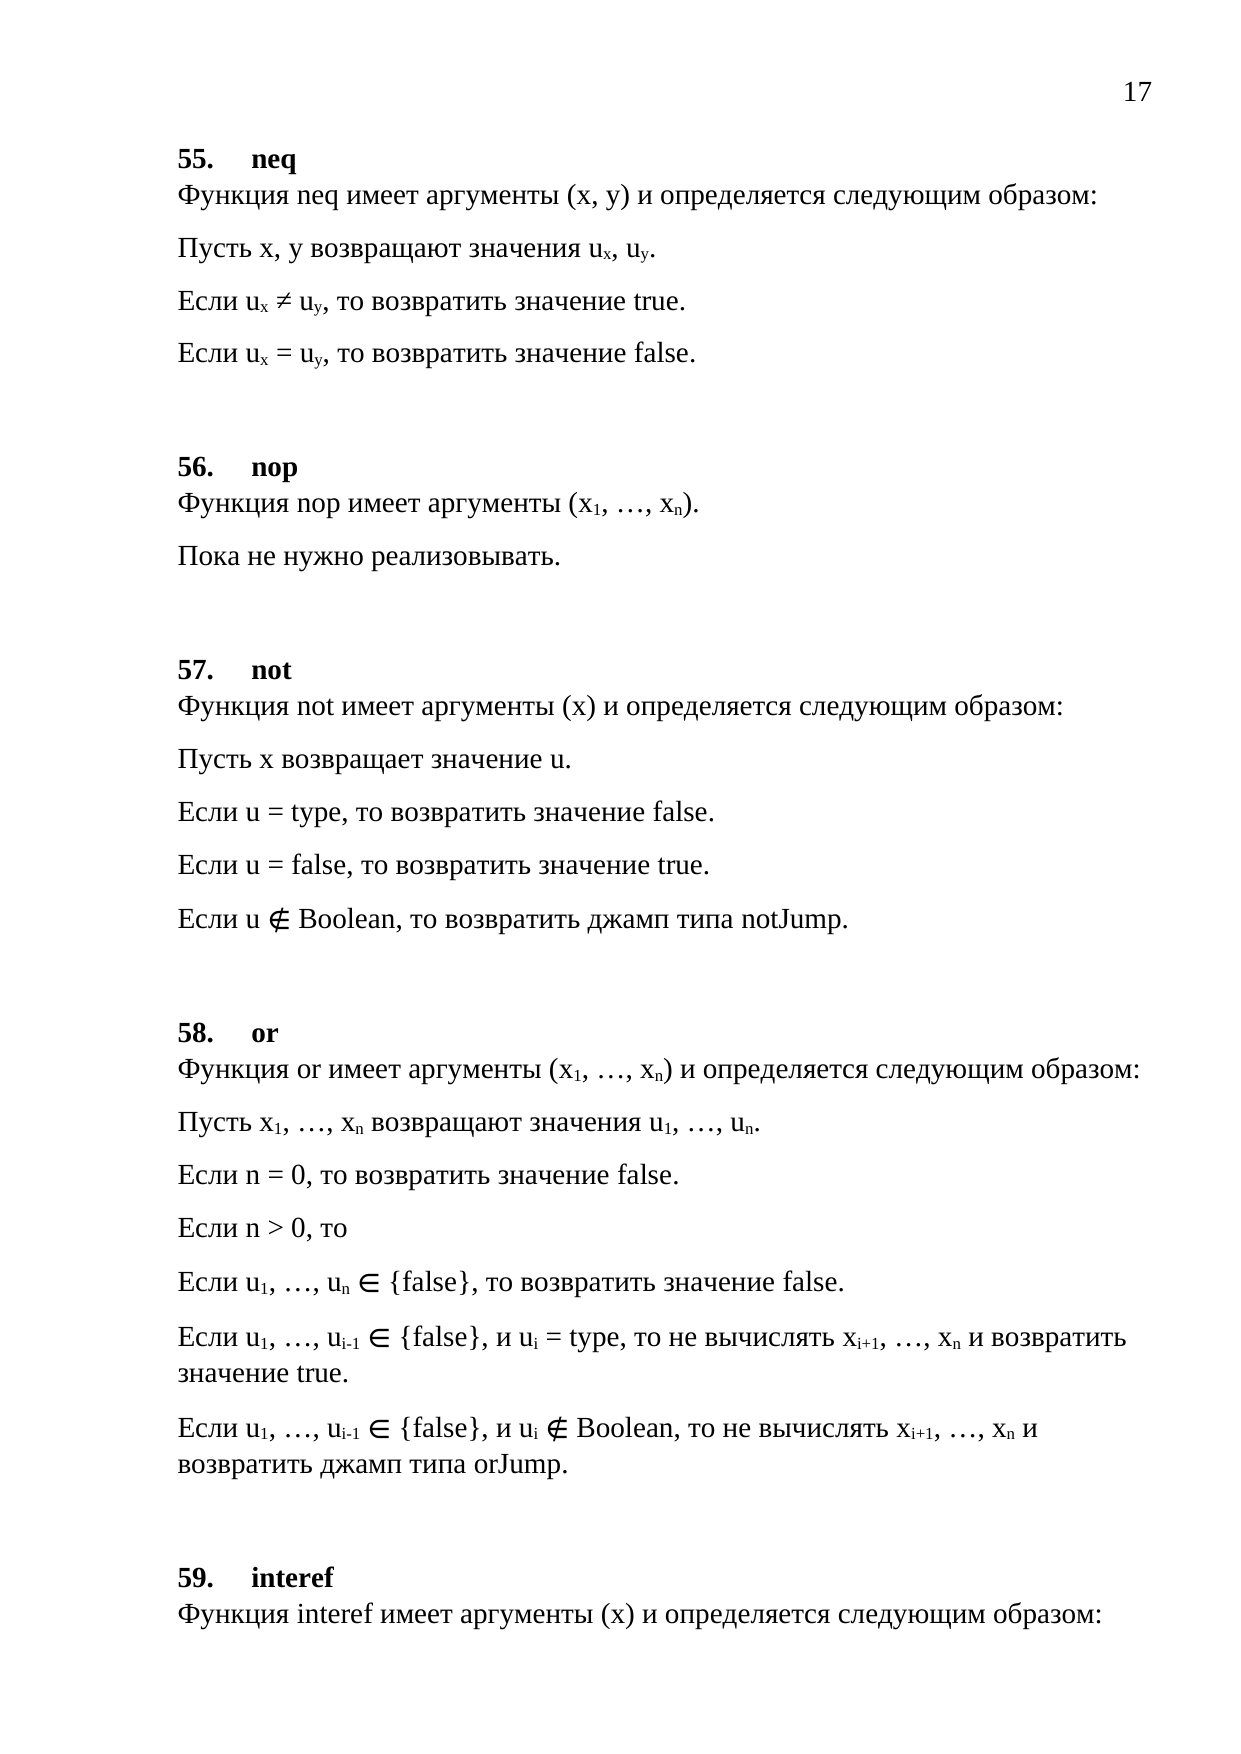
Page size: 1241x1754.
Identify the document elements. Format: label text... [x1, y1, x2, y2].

subtitle or [177, 1016, 1152, 1049]
text Пока не нужно реализовывать. [177, 538, 1152, 572]
text Пусть x возвращает значение u. [177, 741, 1152, 775]
text Если u1, …, ui-1 ∈ {false}, и ui ∉ Boolean, то не вычислять xi+1, …, xn и возвратить джамп типа orJump. [177, 1408, 1152, 1479]
text Если n > 0, то [177, 1210, 1152, 1244]
subtitle not [177, 652, 1152, 686]
text Функция neq имеет аргументы (x, y) и определяется следующим образом: [177, 177, 1152, 211]
text Если ux ≠ uy, то возвратить значение true. [177, 283, 1152, 316]
text Если n = 0, то возвратить значение false. [177, 1157, 1152, 1191]
subtitle neq [177, 141, 1152, 174]
text Если u1, …, ui-1 ∈ {false}, и ui = type, то не вычислять xi+1, …, xn и возвратить значение true. [177, 1318, 1152, 1389]
text Если u ∉ Boolean, то возвратить джамп типа notJump. [177, 900, 1152, 935]
text Пусть x, y возвращают значения ux, uy. [177, 230, 1152, 263]
text Функция or имеет аргументы (x1, …, xn) и определяется следующим образом: [177, 1052, 1152, 1085]
subtitle nop [177, 449, 1152, 483]
text Пусть x1, …, xn возвращают значения u1, …, un. [177, 1104, 1152, 1138]
text Если u = false, то возвратить значение true. [177, 847, 1152, 880]
text Функция interef имеет аргументы (x) и определяется следующим образом: [177, 1596, 1152, 1630]
text Если u1, …, un ∈ {false}, то возвратить значение false. [177, 1263, 1152, 1298]
text Если ux = uy, то возвратить значение false. [177, 335, 1152, 369]
text Функция not имеет аргументы (x) и определяется следующим образом: [177, 688, 1152, 722]
text Функция nop имеет аргументы (x1, …, xn). [177, 486, 1152, 519]
subtitle interef [177, 1560, 1152, 1593]
text Если u = type, то возвратить значение false. [177, 794, 1152, 828]
